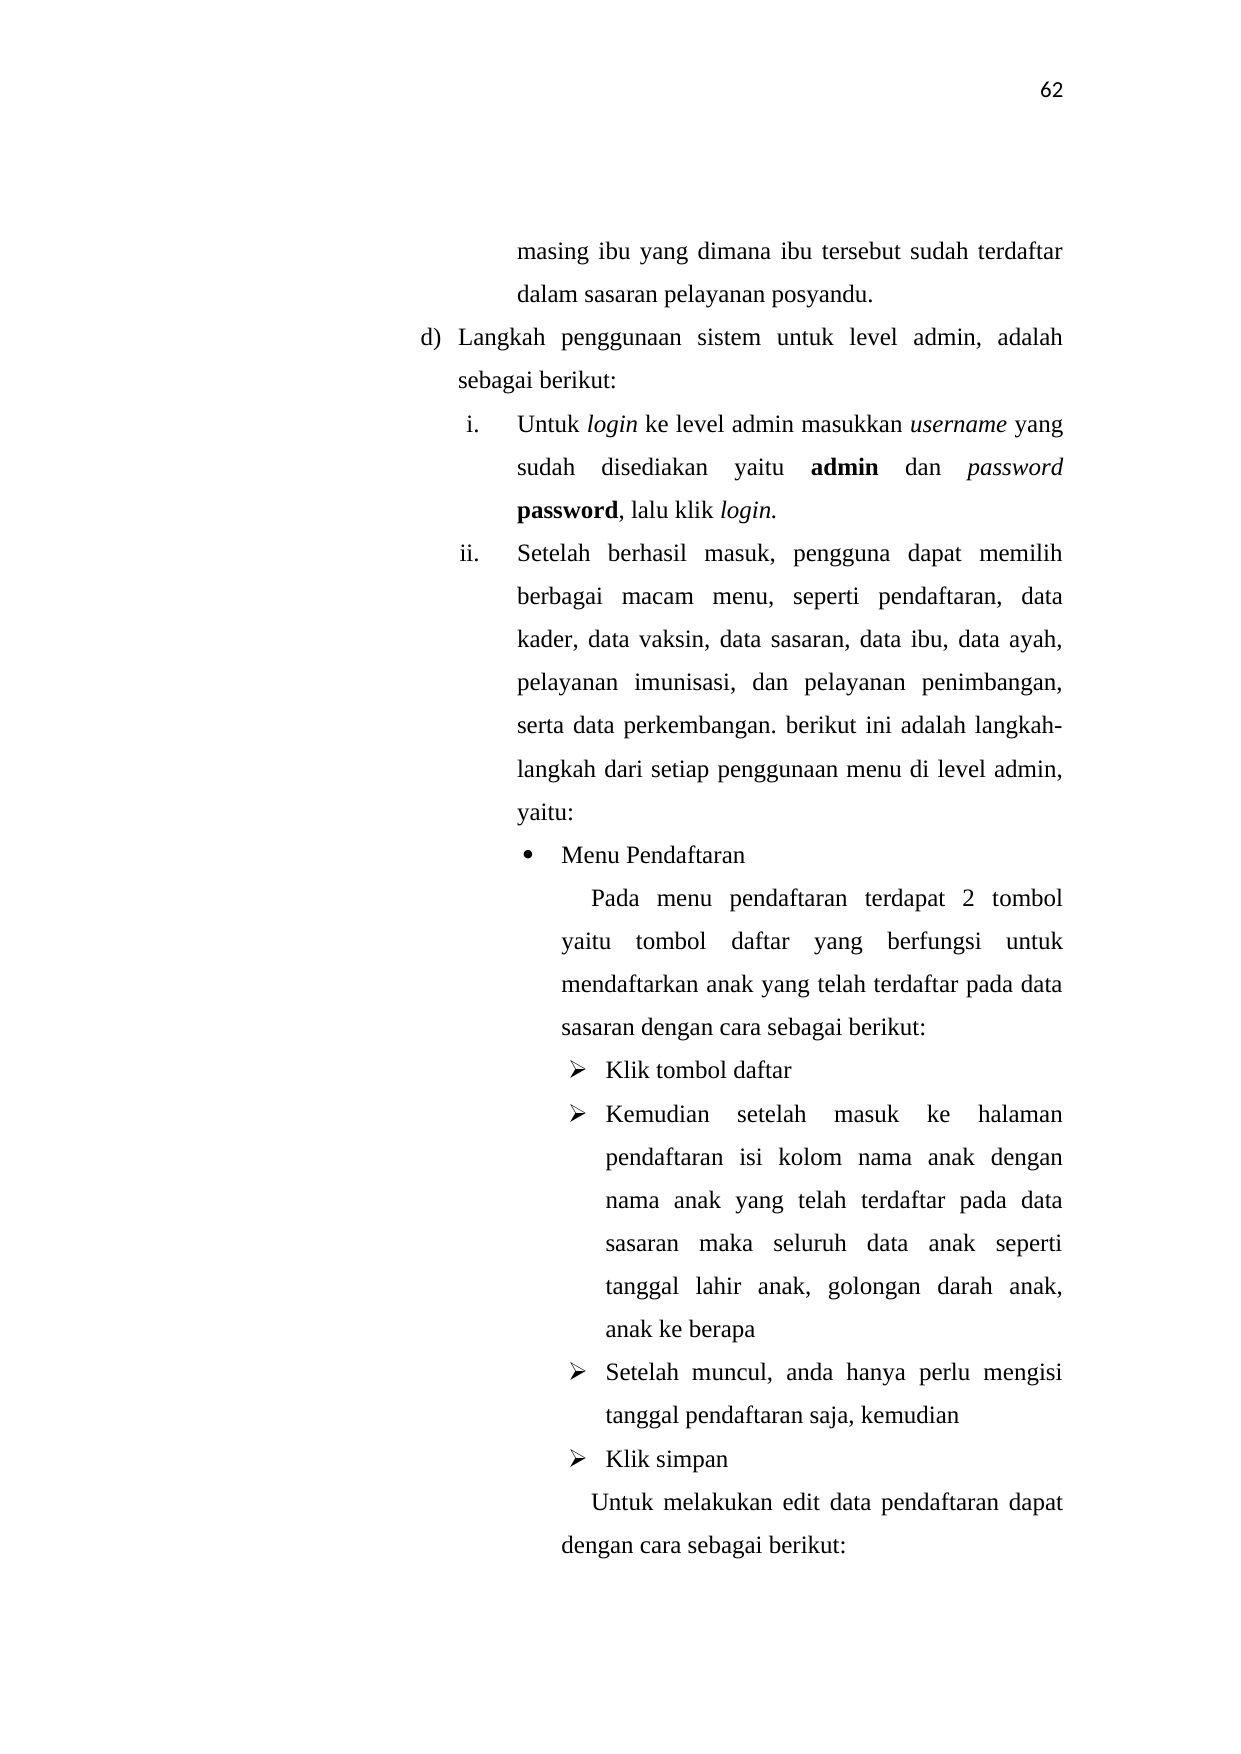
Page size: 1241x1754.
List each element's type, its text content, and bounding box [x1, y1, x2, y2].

list Kemudian setelah masuk ke halaman pendaftaran isi kolom nama anak dengan nama anak yang telah terdaftar pada data sasaran maka seluruh data anak seperti tanggal lahir anak, golongan darah anak, anak ke berapa [568, 1099, 1063, 1343]
list Klik simpan [568, 1444, 1063, 1472]
list Menu Pendaftaran [524, 840, 1063, 869]
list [517, 236, 1063, 308]
list Untuk melakukan edit data pendaftaran dapat dengan cara sebagai berikut: [561, 1487, 1063, 1559]
list Setelah muncul, anda hanya perlu mengisi tanggal pendaftaran saja, kemudian [568, 1357, 1063, 1429]
list Setelah berhasil masuk, pengguna dapat memilih berbagai macam menu, seperti pendaftaran, data kader, data vaksin, data sasaran, data ibu, data ayah, pelayanan imunisasi, dan pelayanan penimbangan, serta data perkembangan. berikut ini adalah langkah-langkah dari setiap penggunaan menu di level admin, yaitu: [479, 538, 1063, 826]
list Untuk login ke level admin masukkan username yang sudah disediakan yaitu admin dan password password, lalu klik login. [479, 409, 1063, 524]
list Pada menu pendaftaran terdapat 2 tombol yaitu tombol daftar yang berfungsi untuk mendaftarkan anak yang telah terdaftar pada data sasaran dengan cara sebagai berikut: [561, 883, 1063, 1041]
list Klik tombol daftar [568, 1056, 1063, 1084]
list Langkah penggunaan sistem untuk level admin, adalah sebagai berikut: [420, 322, 1063, 394]
